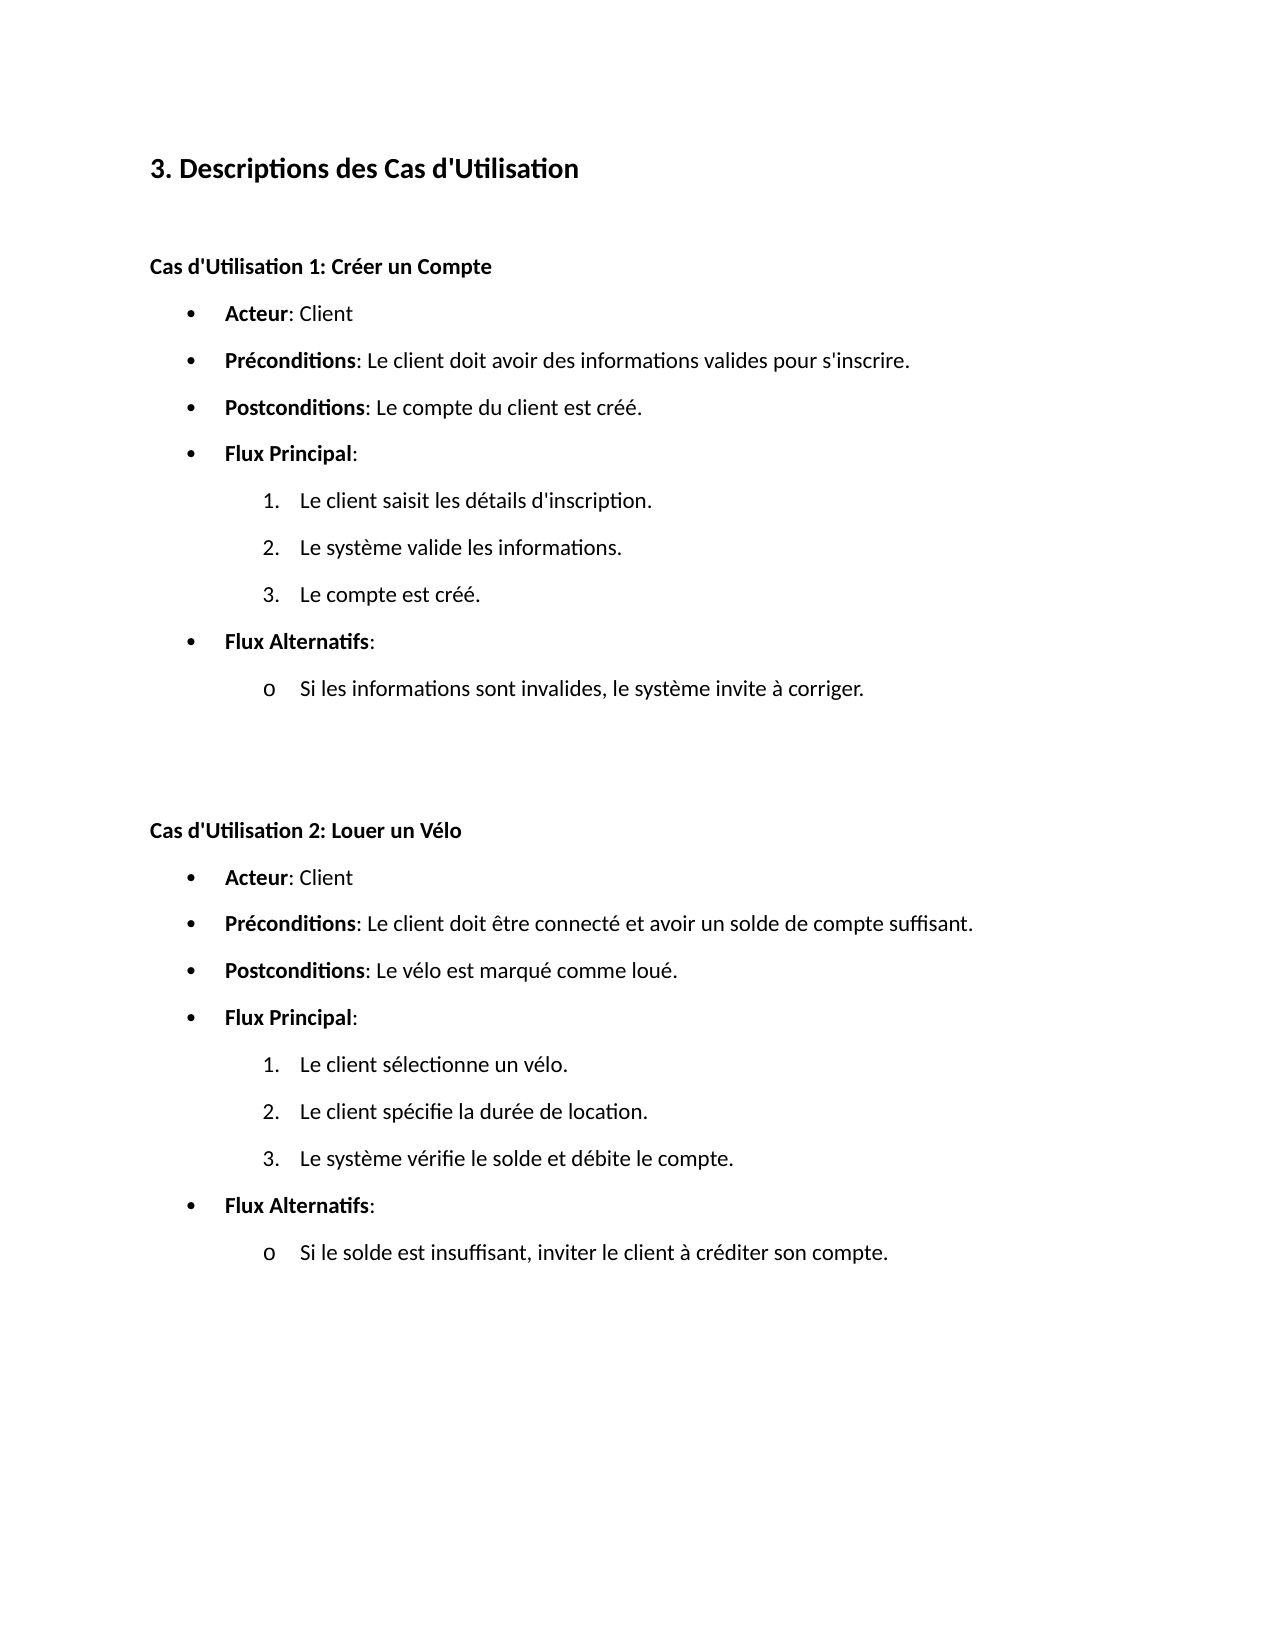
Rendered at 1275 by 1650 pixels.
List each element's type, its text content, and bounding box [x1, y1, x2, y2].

list Le système valide les informations. [262, 533, 1125, 561]
text Cas d'Utilisation 2: Louer un Vélo [150, 816, 1125, 844]
list Flux Alternatifs: [187, 1191, 1125, 1219]
list Si les informations sont invalides, le système invite à corriger. [262, 674, 1125, 703]
list Le client saisit les détails d'inscription. [262, 486, 1125, 514]
list Le compte est créé. [262, 580, 1125, 608]
list Flux Alternatifs: [187, 627, 1125, 655]
text 3. Descriptions des Cas d'Utilisation [150, 150, 1125, 186]
list Le client sélectionne un vélo. [262, 1050, 1125, 1078]
list Postconditions: Le compte du client est créé. [187, 393, 1125, 421]
list Postconditions: Le vélo est marqué comme loué. [187, 956, 1125, 984]
list Le client spécifie la durée de location. [262, 1097, 1125, 1125]
text Cas d'Utilisation 1: Créer un Compte [150, 252, 1125, 280]
list Si le solde est insuffisant, inviter le client à créditer son compte. [262, 1238, 1125, 1267]
list Le système vérifie le solde et débite le compte. [262, 1144, 1125, 1172]
list Acteur: Client [187, 863, 1125, 891]
list Préconditions: Le client doit être connecté et avoir un solde de compte suffisant. [187, 909, 1125, 937]
list Flux Principal: [187, 1003, 1125, 1031]
list Flux Principal: [187, 439, 1125, 467]
list Préconditions: Le client doit avoir des informations valides pour s'inscrire. [187, 346, 1125, 374]
list Acteur: Client [187, 299, 1125, 327]
